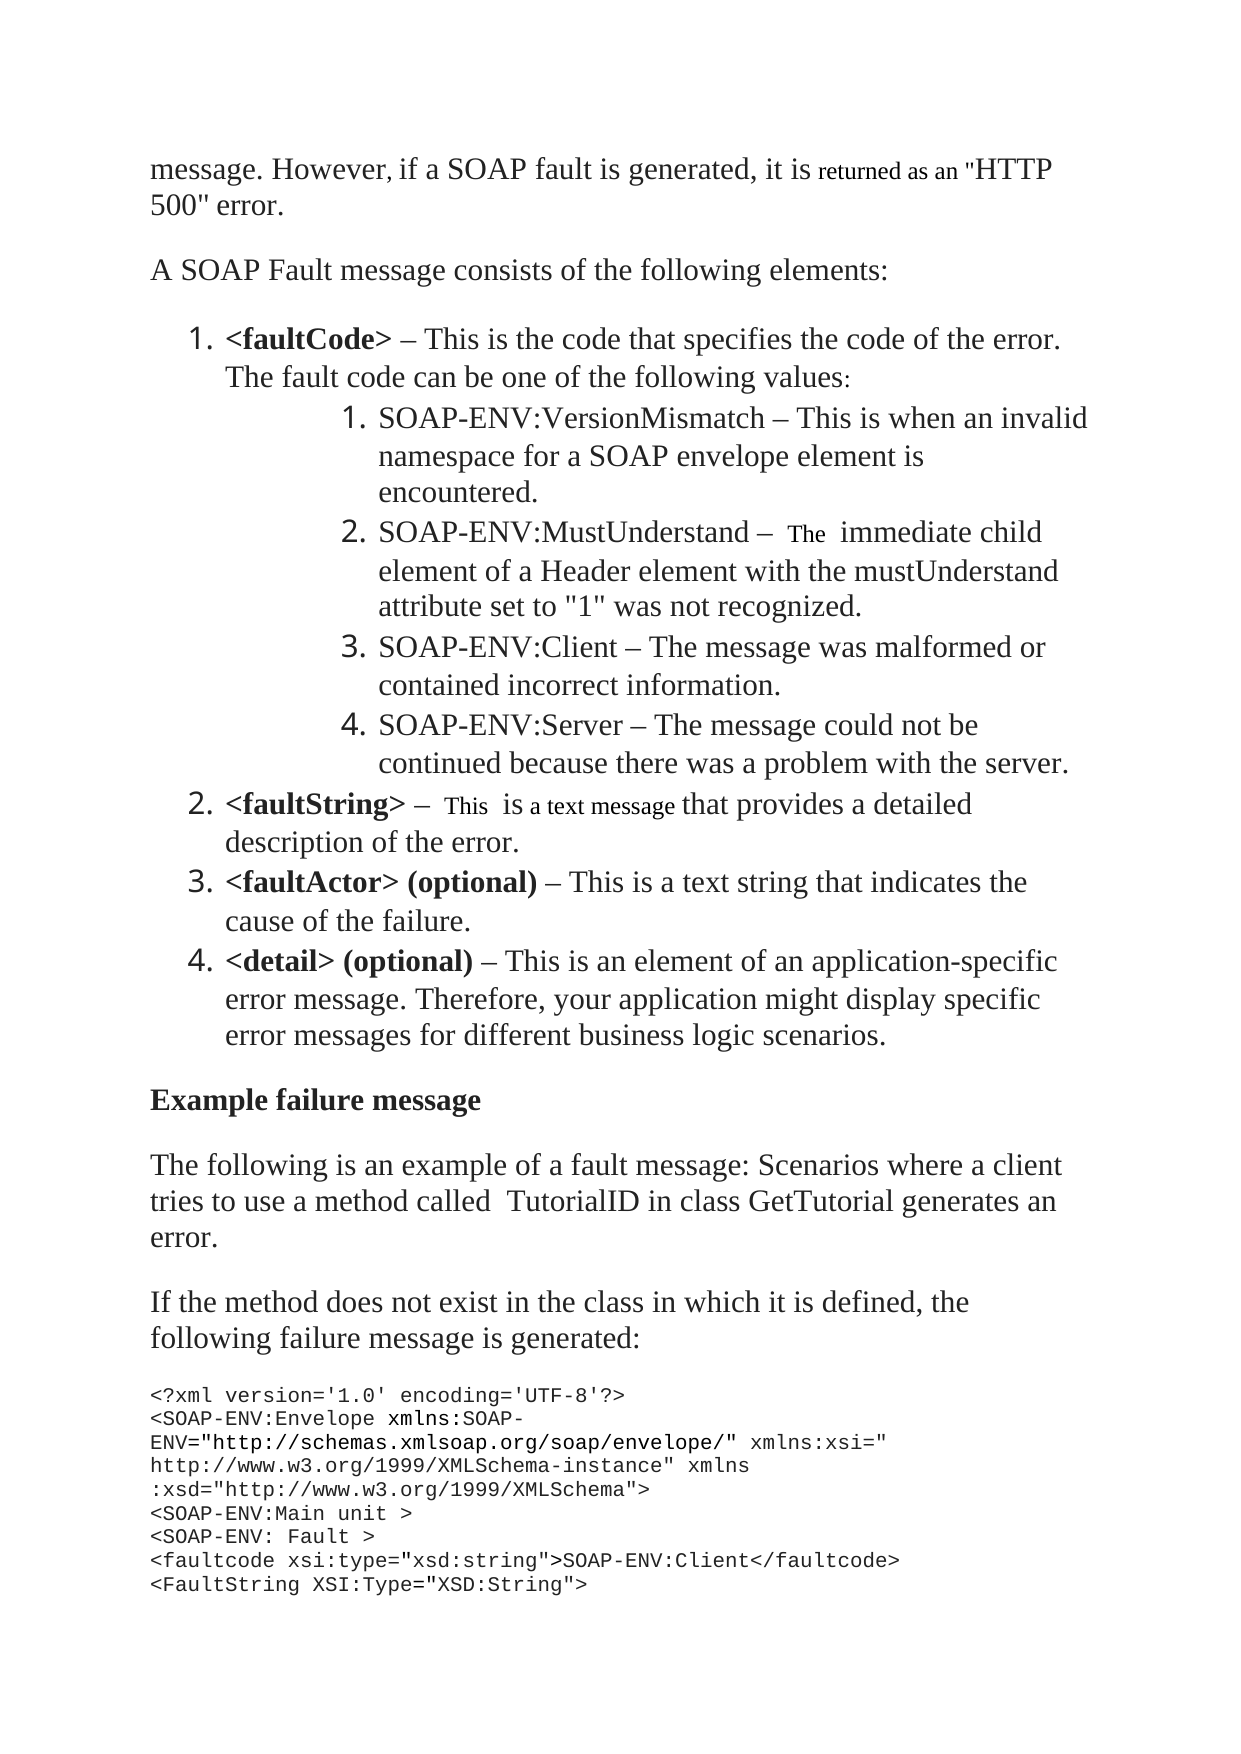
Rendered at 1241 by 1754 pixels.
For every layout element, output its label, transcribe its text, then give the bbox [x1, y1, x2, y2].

list SOAP-ENV:Server – The message could not be continued because there was a problem with the server. [341, 702, 1090, 781]
list <detail> (optional) – This is an element of an application-specific error message. Therefore, your application might display specific error messages for different business logic scenarios. [187, 938, 1090, 1052]
text <SOAP-ENV:Envelope xmlns:SOAP-ENV="http://schemas.xmlsoap.org/soap/envelope/" xmlns:xsi=" http://www.w3.org/1999/XMLSchema-instance" xmlns :xsd="http://www.w3.org/1999/XMLSchema"> [150, 1408, 1090, 1503]
text <?xml version='1.0' encoding='UTF-8'?> [150, 1384, 1090, 1408]
text The following is an example of a fault message: Scenarios where a client tries to use a method called TutorialID in class GetTutorial generates an error. [150, 1147, 1090, 1254]
text Example failure message [150, 1081, 1090, 1117]
list SOAP-ENV:VersionMismatch – This is when an invalid namespace for a SOAP envelope element is encountered. [341, 395, 1090, 509]
list SOAP-ENV:Client – The message was malformed or contained incorrect information. [341, 624, 1090, 702]
list SOAP-ENV:MustUnderstand – The immediate child element of a Header element with the mustUnderstand attribute set to "1" was not recognized. [341, 509, 1090, 624]
text <SOAP-ENV:Main unit > [150, 1503, 1090, 1526]
list <faultString> – This is a text message that provides a detailed description of the error. [187, 781, 1090, 859]
text <faultcode xsi:type="xsd:string">SOAP-ENV:Client</faultcode> [150, 1550, 1090, 1574]
list <faultCode> – This is the code that specifies the code of the error. The fault code can be one of the following values: [187, 316, 1090, 395]
list <faultActor> (optional) – This is a text string that indicates the cause of the failure. [187, 859, 1090, 938]
text If the method does not exist in the class in which it is defined, the following failure message is generated: [150, 1283, 1090, 1355]
text <SOAP-ENV: Fault > [150, 1526, 1090, 1550]
text <FaultString XSI:Type="XSD:String"> [150, 1574, 1090, 1597]
text A SOAP Fault message consists of the following elements: [150, 251, 1090, 287]
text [150, 150, 1090, 222]
